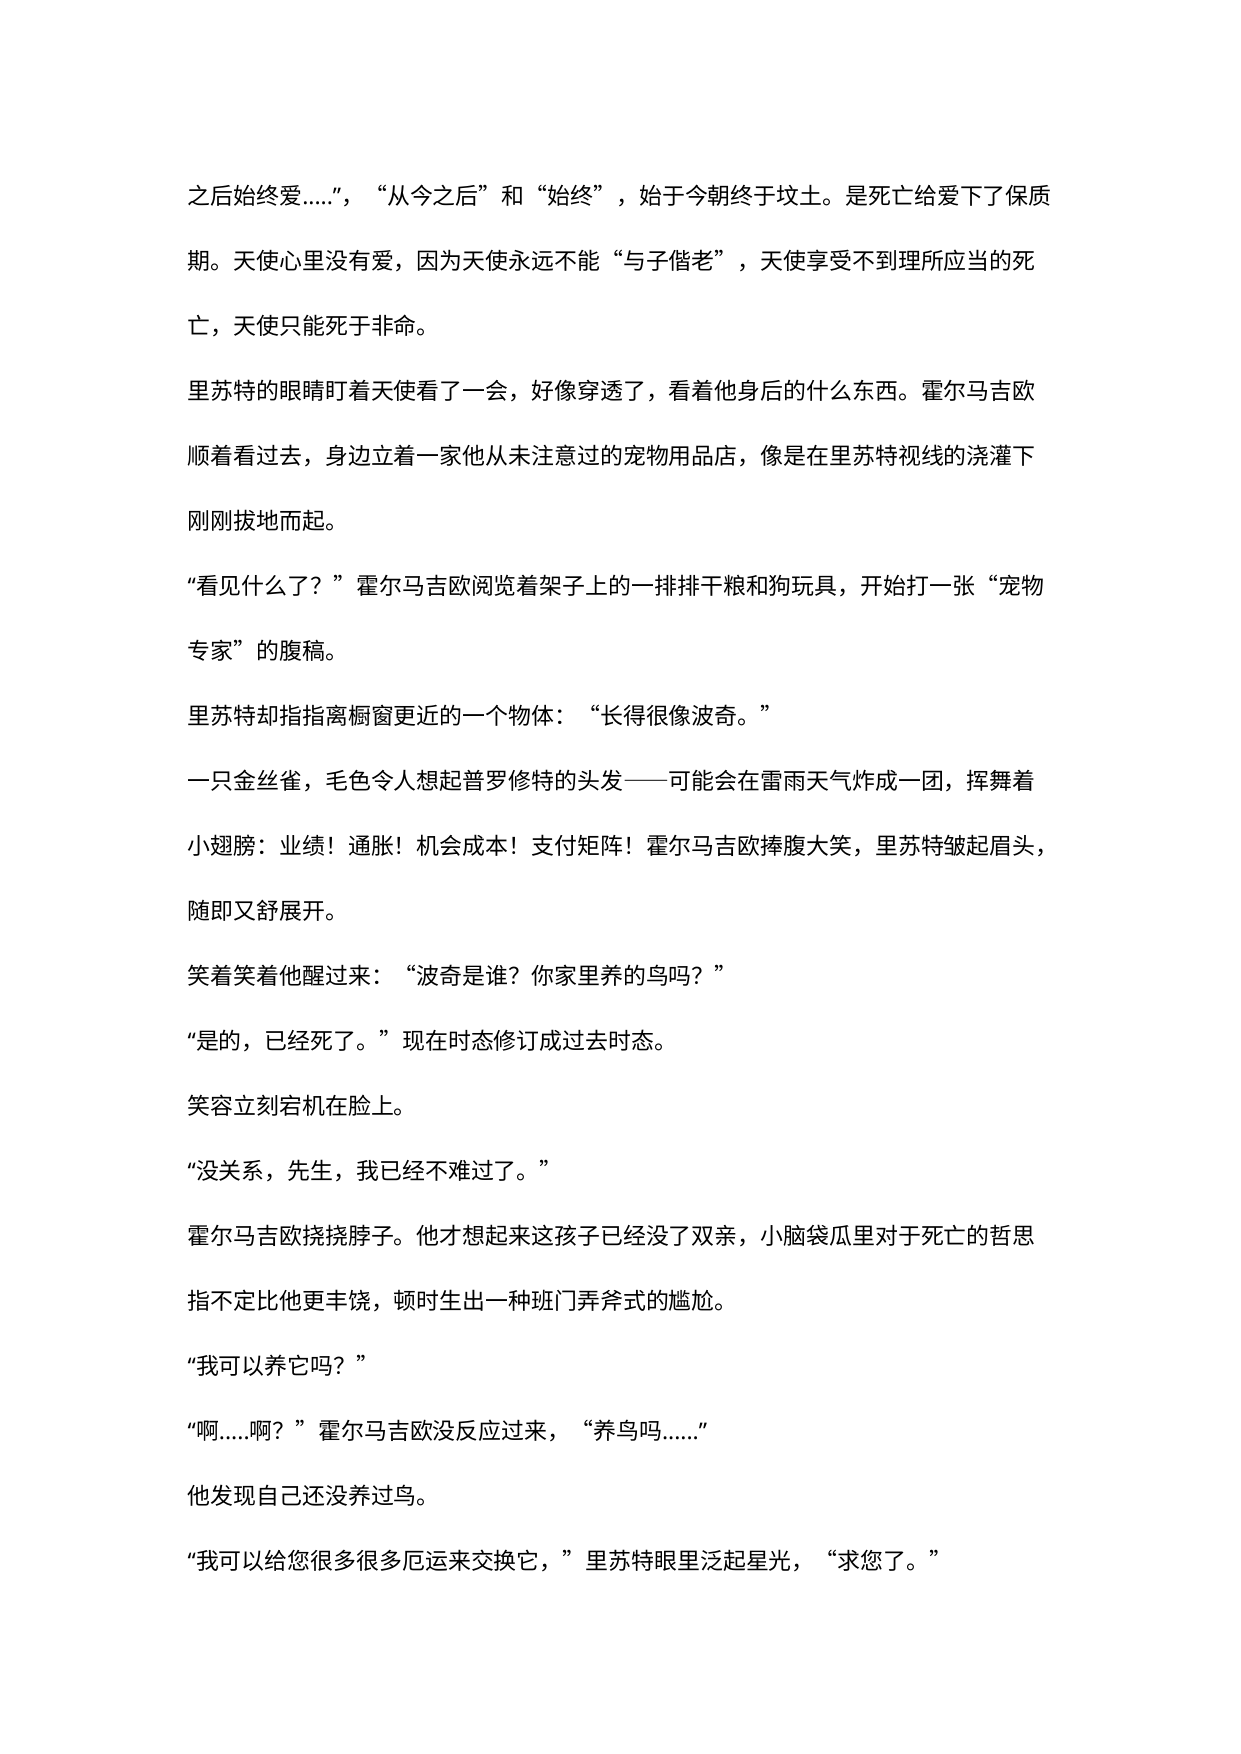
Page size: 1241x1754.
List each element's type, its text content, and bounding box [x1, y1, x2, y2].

text “啊.....啊？”霍尔马吉欧没反应过来，“养鸟吗......” [187, 1397, 1053, 1462]
text “我可以给您很多很多厄运来交换它，”里苏特眼里泛起星光，“求您了。” [187, 1527, 1053, 1592]
text 霍尔马吉欧挠挠脖子。他才想起来这孩子已经没了双亲，小脑袋瓜里对于死亡的哲思指不定比他更丰饶，顿时生出一种班门弄斧式的尴尬。 [187, 1202, 1053, 1332]
text 一只金丝雀，毛色令人想起普罗修特的头发——可能会在雷雨天气炸成一团，挥舞着小翅膀：业绩！通胀！机会成本！支付矩阵！霍尔马吉欧捧腹大笑，里苏特皱起眉头，随即又舒展开。 [187, 747, 1053, 942]
text “是的，已经死了。”现在时态修订成过去时态。 [187, 1007, 1053, 1072]
text 里苏特的眼睛盯着天使看了一会，好像穿透了，看着他身后的什么东西。霍尔马吉欧顺着看过去，身边立着一家他从未注意过的宠物用品店，像是在里苏特视线的浇灌下刚刚拔地而起。 [187, 357, 1053, 552]
text 笑容立刻宕机在脸上。 [187, 1072, 1053, 1137]
text “看见什么了？”霍尔马吉欧阅览着架子上的一排排干粮和狗玩具，开始打一张“宠物专家”的腹稿。 [187, 552, 1053, 682]
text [187, 162, 1053, 357]
text 笑着笑着他醒过来：“波奇是谁？你家里养的鸟吗？” [187, 942, 1053, 1007]
text “我可以养它吗？” [187, 1332, 1053, 1397]
text “没关系，先生，我已经不难过了。” [187, 1137, 1053, 1202]
text 里苏特却指指离橱窗更近的一个物体：“长得很像波奇。” [187, 682, 1053, 747]
text 他发现自己还没养过鸟。 [187, 1462, 1053, 1527]
